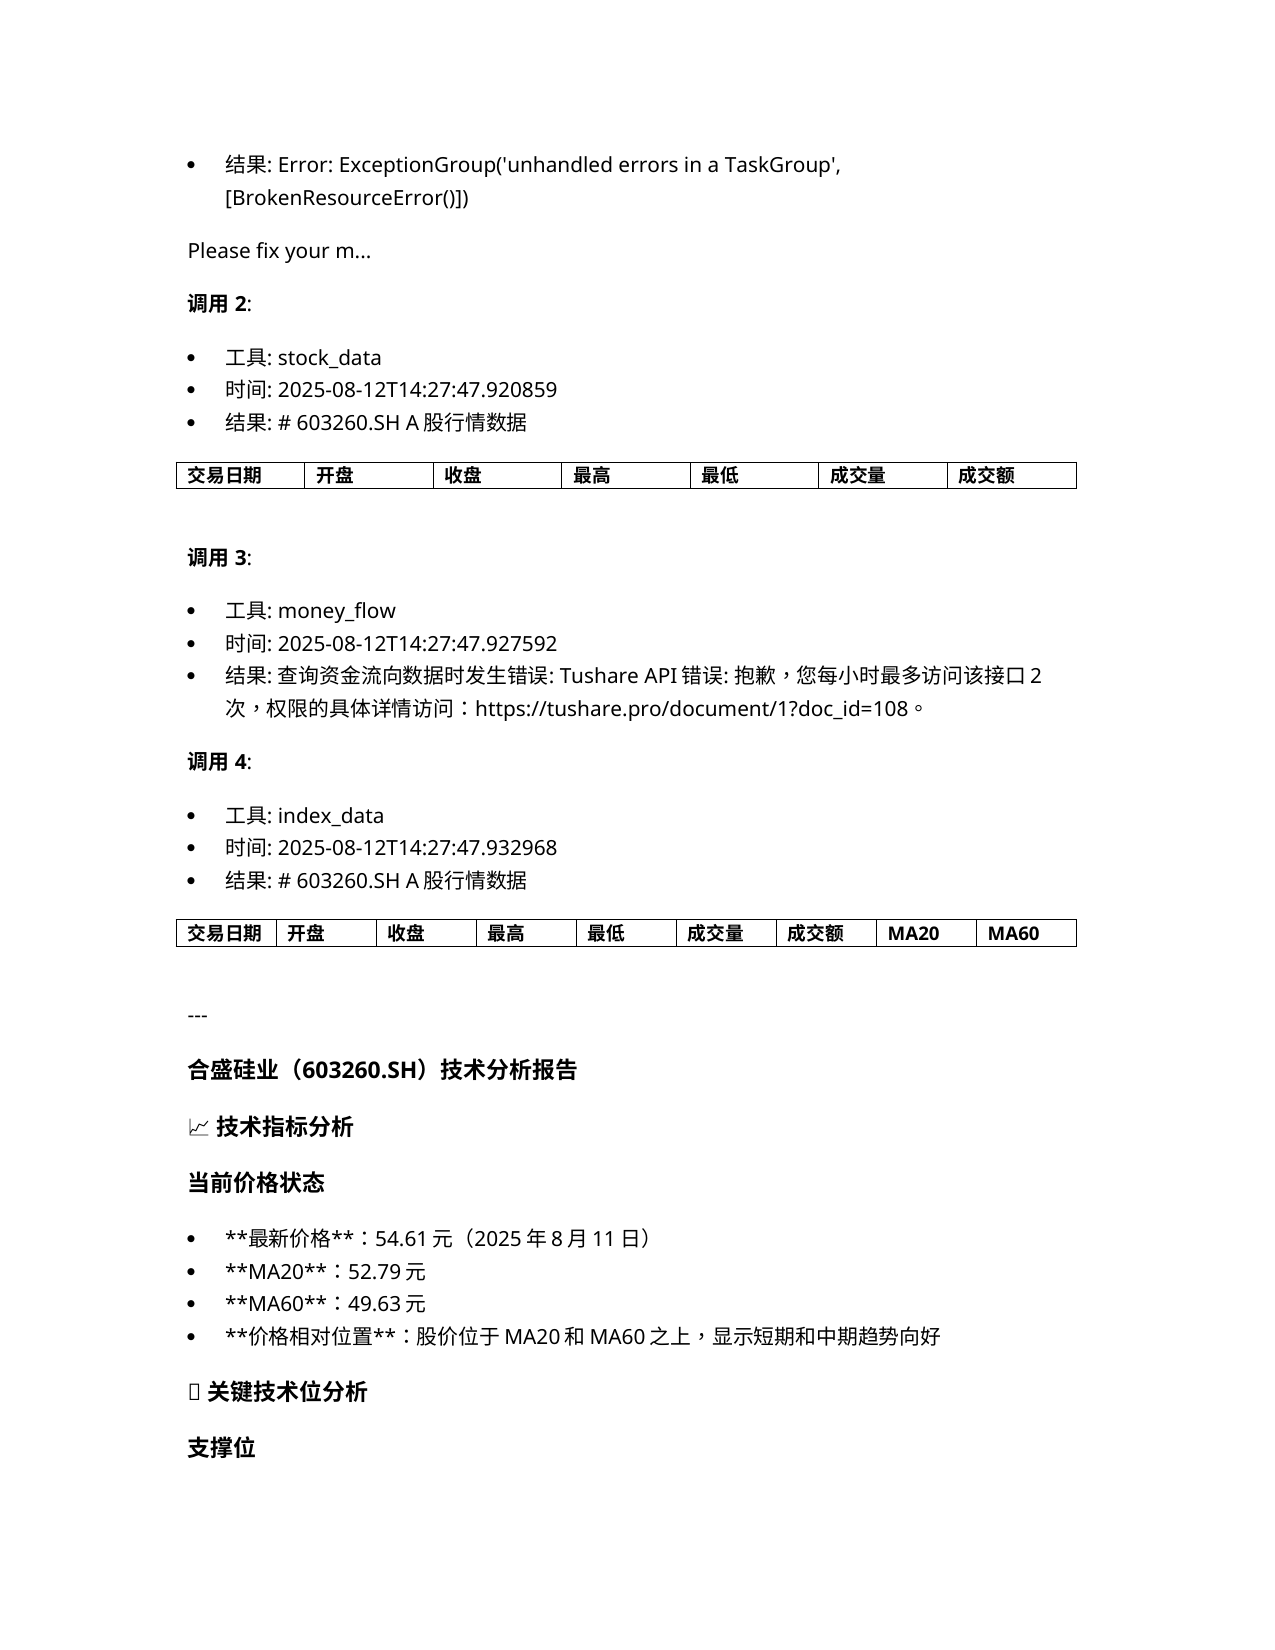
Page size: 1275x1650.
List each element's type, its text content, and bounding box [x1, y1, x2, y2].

list 工具: index_data [187, 801, 1087, 829]
table_header 交易日期 [177, 920, 276, 946]
subtitle 支撑位 [187, 1432, 1087, 1463]
subtitle 📈 技术指标分析 [187, 1111, 1087, 1142]
text --- [187, 1000, 1087, 1029]
text 调用 2: [187, 289, 1087, 318]
list 工具: money_flow [187, 596, 1087, 624]
table_header 收盘 [377, 920, 476, 946]
table_header 开盘 [305, 463, 433, 488]
table_header MA60 [977, 920, 1076, 946]
table_header 开盘 [277, 920, 376, 946]
list 结果: 查询资金流向数据时发生错误: Tushare API错误: 抱歉，您每小时最多访问该接口2次，权限的具体详情访问：https://tushare.pro/document/1?doc_id=108。 [187, 661, 1087, 722]
table_header 最高 [477, 920, 576, 946]
text Please fix your m... [187, 236, 1087, 264]
list 结果: Error: ExceptionGroup('unhandled errors in a TaskGroup', [BrokenResourceError()]) [187, 150, 1087, 211]
text 调用 3: [187, 543, 1087, 571]
subtitle 合盛硅业（603260.SH）技术分析报告 [187, 1054, 1087, 1085]
table_header 最高 [562, 463, 690, 488]
table_header 交易日期 [177, 463, 304, 488]
subtitle 🎯 关键技术位分析 [187, 1375, 1087, 1407]
list **MA60**：49.63元 [187, 1289, 1087, 1318]
table_header MA20 [877, 920, 976, 946]
table_header 最低 [577, 920, 676, 946]
table_header 成交量 [677, 920, 776, 946]
list 时间: 2025-08-12T14:27:47.927592 [187, 629, 1087, 657]
list **价格相对位置**：股价位于MA20和MA60之上，显示短期和中期趋势向好 [187, 1322, 1087, 1350]
text 调用 4: [187, 747, 1087, 776]
list **最新价格**：54.61元（2025年8月11日） [187, 1224, 1087, 1253]
list 结果: # 603260.SH A股行情数据 [187, 408, 1087, 437]
list 时间: 2025-08-12T14:27:47.932968 [187, 833, 1087, 862]
list 时间: 2025-08-12T14:27:47.920859 [187, 376, 1087, 404]
table_header 成交额 [948, 463, 1076, 488]
table_header 收盘 [434, 463, 561, 488]
list **MA20**：52.79元 [187, 1257, 1087, 1285]
table_header 成交额 [777, 920, 876, 946]
subtitle 当前价格状态 [187, 1167, 1087, 1199]
list 结果: # 603260.SH A股行情数据 [187, 866, 1087, 894]
list 工具: stock_data [187, 343, 1087, 371]
table_header 最低 [691, 463, 818, 488]
table_header 成交量 [819, 463, 947, 488]
